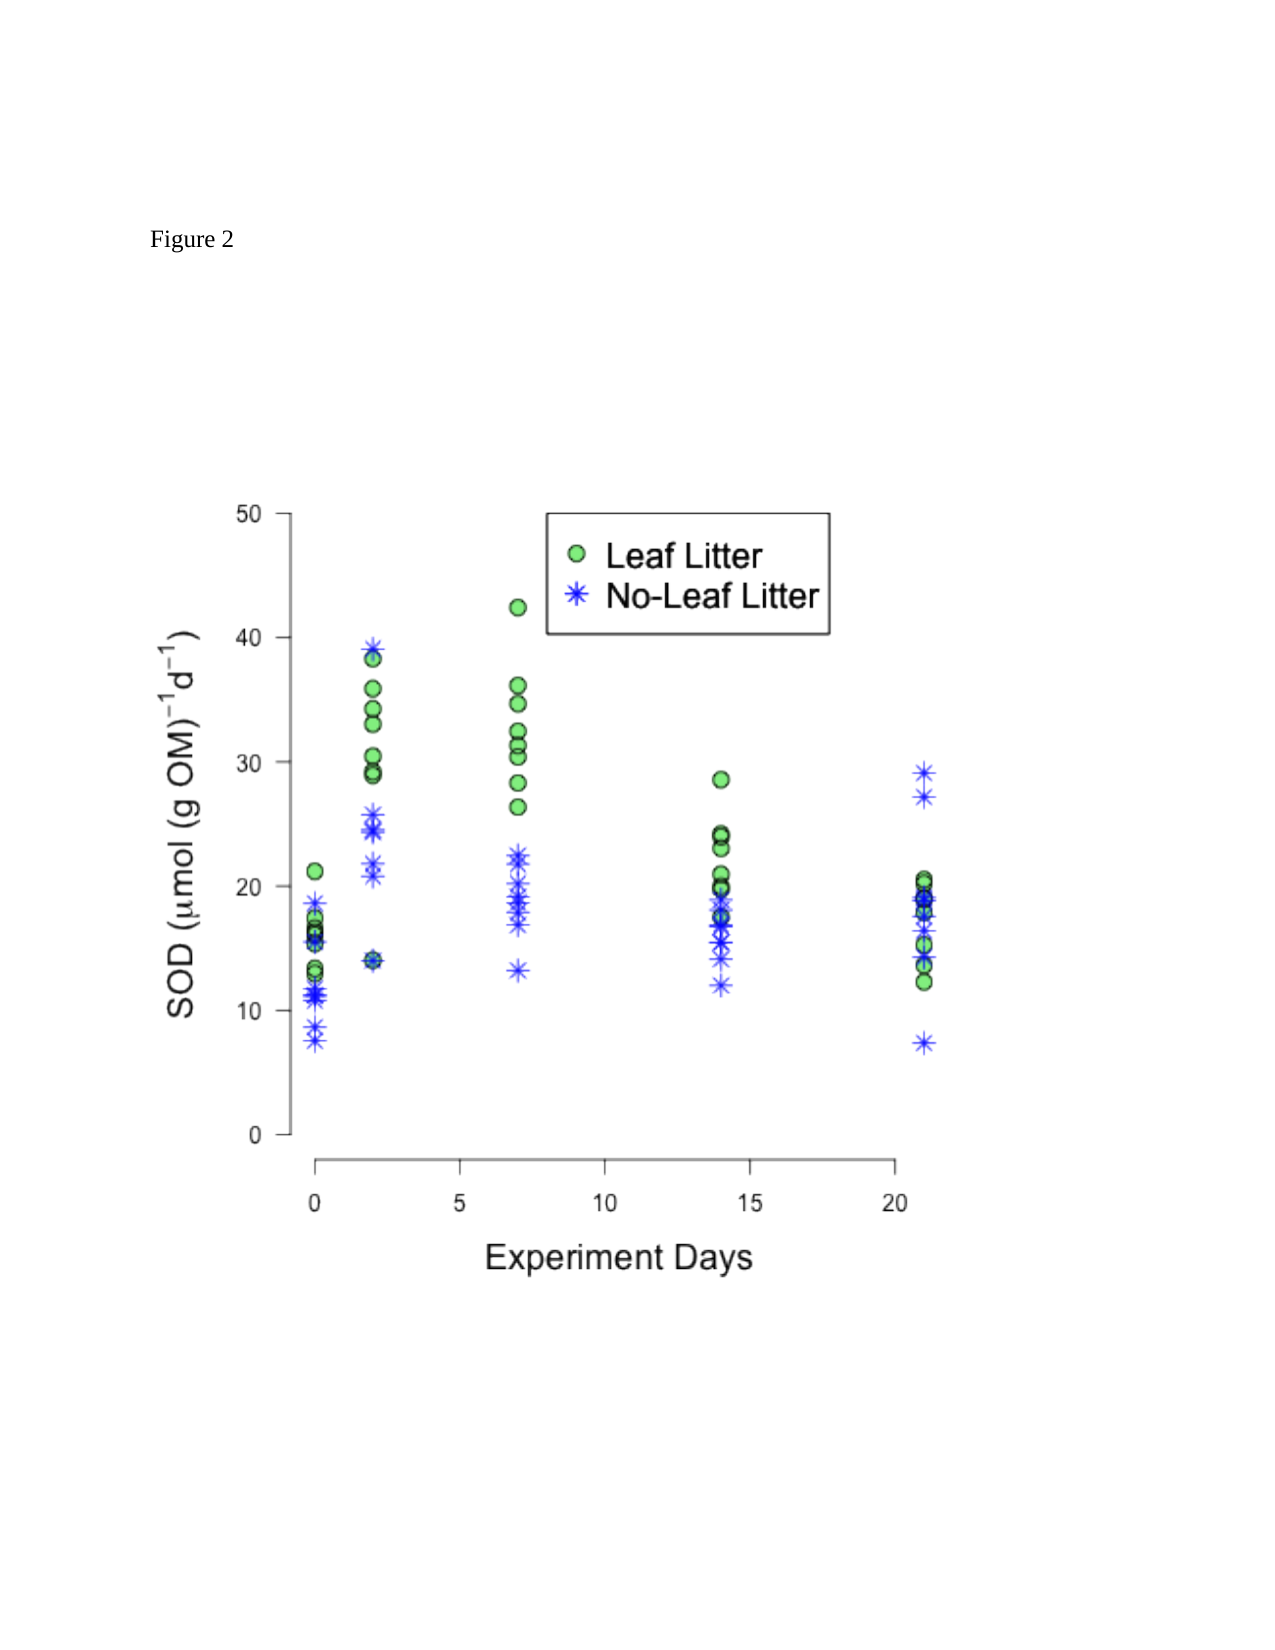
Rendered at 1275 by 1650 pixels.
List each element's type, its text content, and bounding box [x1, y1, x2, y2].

picture [150, 346, 1090, 1304]
text Figure 2 [150, 224, 1125, 253]
